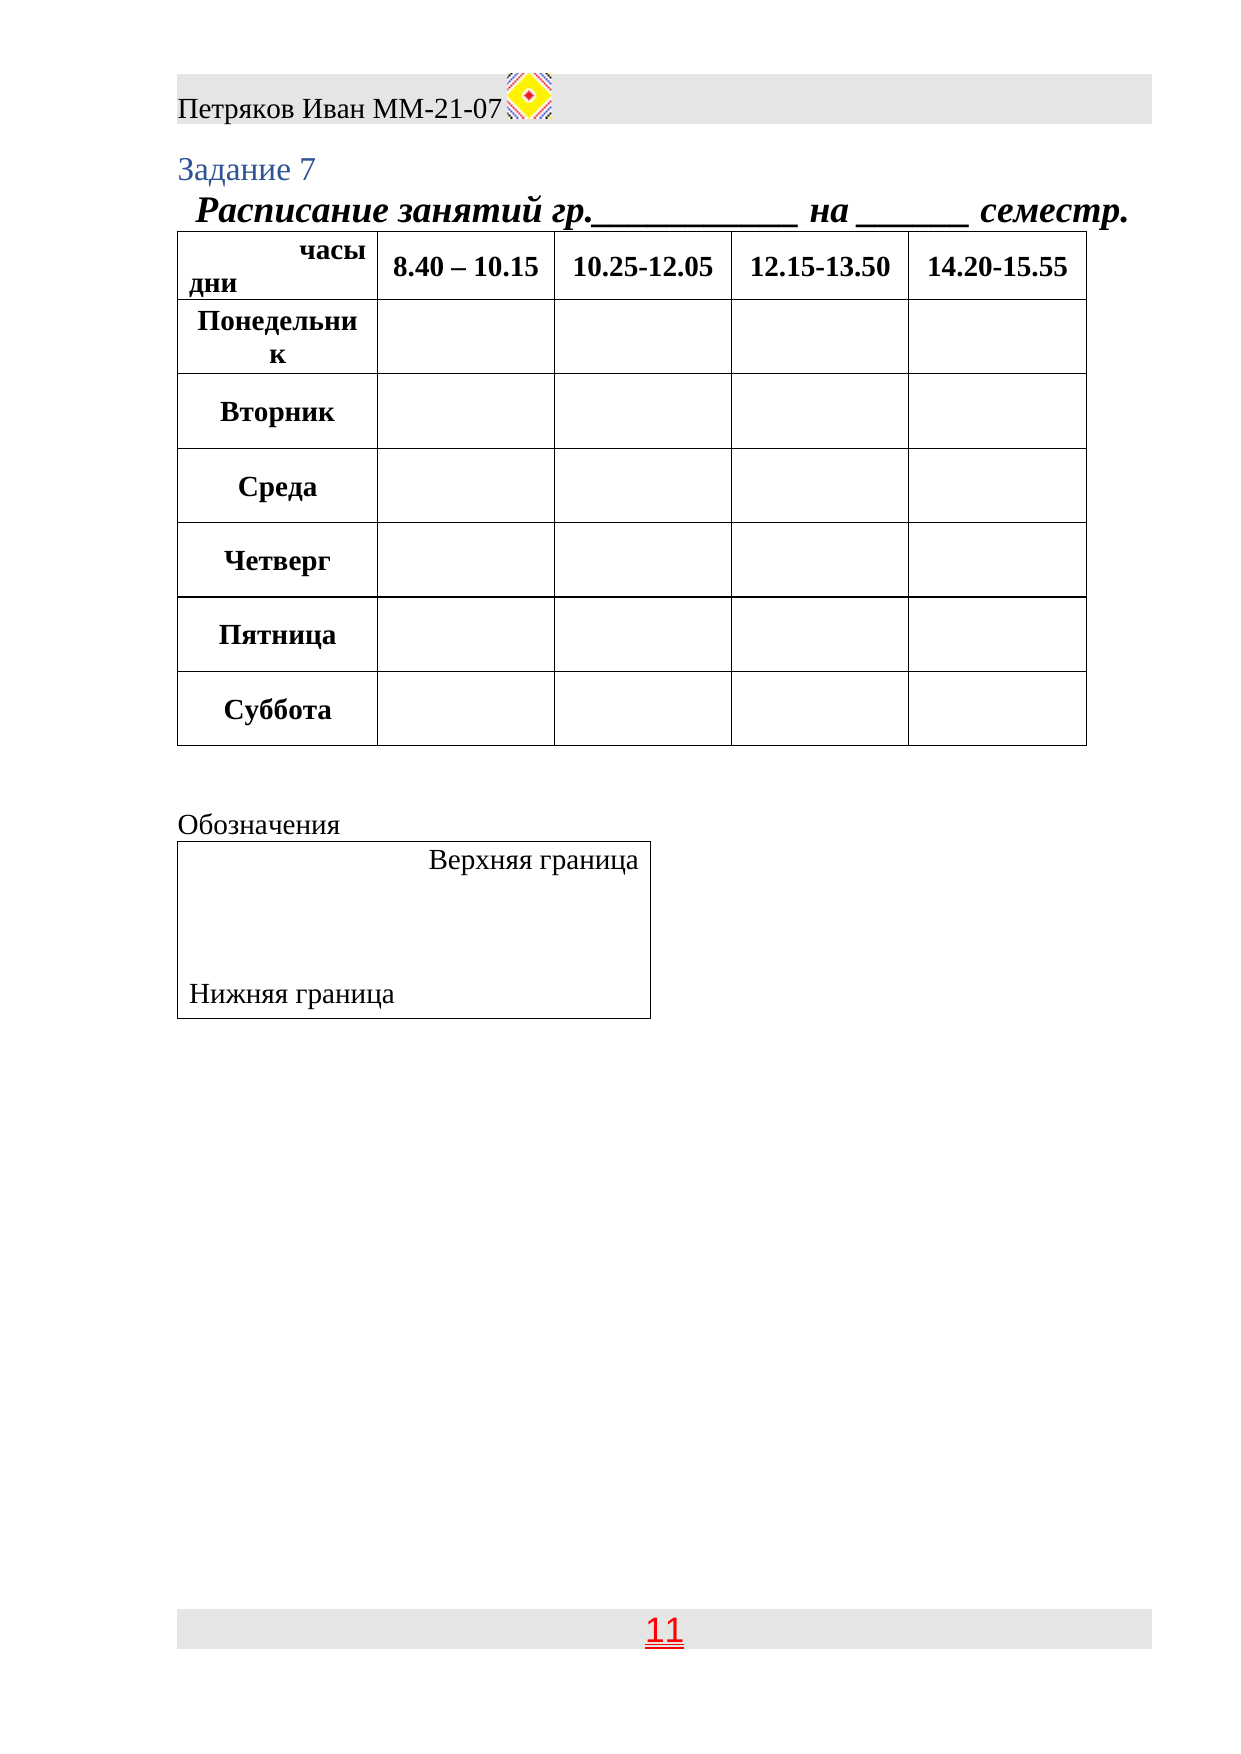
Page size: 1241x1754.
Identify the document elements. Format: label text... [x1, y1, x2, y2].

table_header 8.40 – 10.15 [378, 232, 554, 299]
table_header 14.20-15.55 [909, 232, 1086, 299]
subtitle Задание 7 [177, 149, 1152, 188]
table_cell [909, 300, 1086, 373]
table_cell [555, 598, 731, 671]
table_header 12.15-13.50 [732, 232, 908, 299]
table_cell [378, 374, 554, 448]
table_cell Понедельник [178, 300, 377, 373]
table_cell [378, 449, 554, 522]
table_cell Четверг [178, 523, 377, 596]
table_cell [555, 300, 731, 373]
table_cell [732, 374, 908, 448]
text Обозначения [177, 807, 1152, 841]
table_cell [555, 374, 731, 448]
table_cell [909, 672, 1086, 745]
table_cell [378, 598, 554, 671]
table_cell [732, 672, 908, 745]
table_cell [732, 300, 908, 373]
table_cell [555, 449, 731, 522]
table_header часы дни [178, 232, 377, 299]
table_cell [732, 598, 908, 671]
table_cell Вторник [178, 374, 377, 448]
table_header 10.25-12.05 [555, 232, 731, 299]
table_header Верхняя граница Нижняя граница [178, 842, 650, 1018]
text Расписание занятий гр.___________ на ______ семестр. [177, 188, 1152, 231]
table_cell [909, 374, 1086, 448]
table_cell [909, 523, 1086, 596]
picture [507, 73, 552, 119]
table_cell Среда [178, 449, 377, 522]
table_cell [732, 449, 908, 522]
table_cell [378, 523, 554, 596]
table_cell [378, 672, 554, 745]
table_cell [555, 672, 731, 745]
table_cell [555, 523, 731, 596]
table_cell [909, 449, 1086, 522]
table_cell [732, 523, 908, 596]
table_cell [378, 300, 554, 373]
table_cell [909, 598, 1086, 671]
table_cell Пятница [178, 598, 377, 671]
table_cell Суббота [178, 672, 377, 745]
